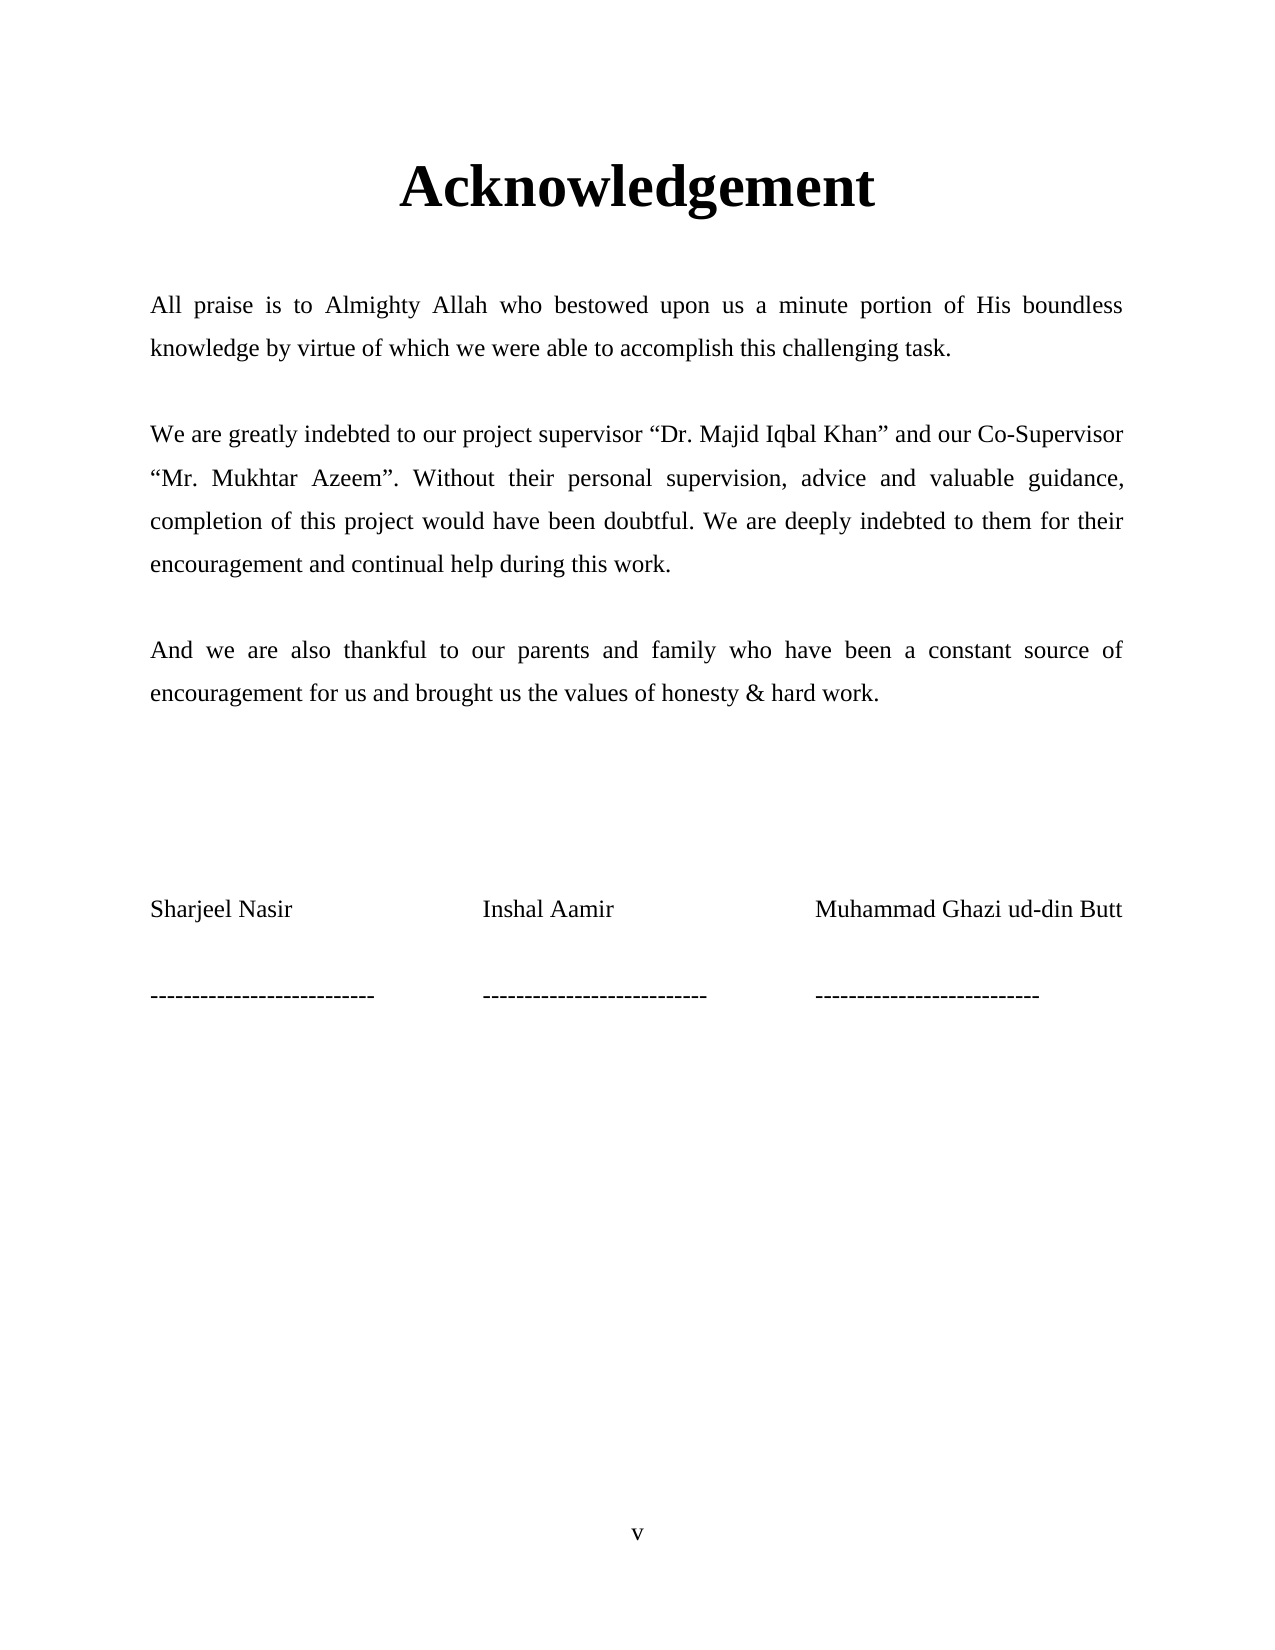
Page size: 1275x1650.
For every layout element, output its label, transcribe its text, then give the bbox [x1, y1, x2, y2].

table_header Muhammad Ghazi ud-din Butt [804, 894, 1136, 937]
text All praise is to Almighty Allah who bestowed upon us a minute portion of His boundless knowledge by virtue of which we were able to accomplish this challenging task. [150, 290, 1125, 362]
table_header Sharjeel Nasir [139, 894, 471, 937]
table_cell --------------------------- [139, 937, 471, 1023]
table_header Inshal Aamir [471, 894, 804, 937]
text And we are also thankful to our parents and family who have been a constant source of encouragement for us and brought us the values of honesty & hard work. [150, 635, 1125, 707]
table_cell --------------------------- [804, 937, 1136, 1023]
text Acknowledgement [150, 150, 1125, 219]
table_cell --------------------------- [471, 937, 804, 1023]
text We are greatly indebted to our project supervisor “Dr. Majid Iqbal Khan” and our Co-Supervisor “Mr. Mukhtar Azeem”. Without their personal supervision, advice and valuable guidance, completion of this project would have been doubtful. We are deeply indebted to them for their encouragement and continual help during this work. [150, 419, 1125, 578]
